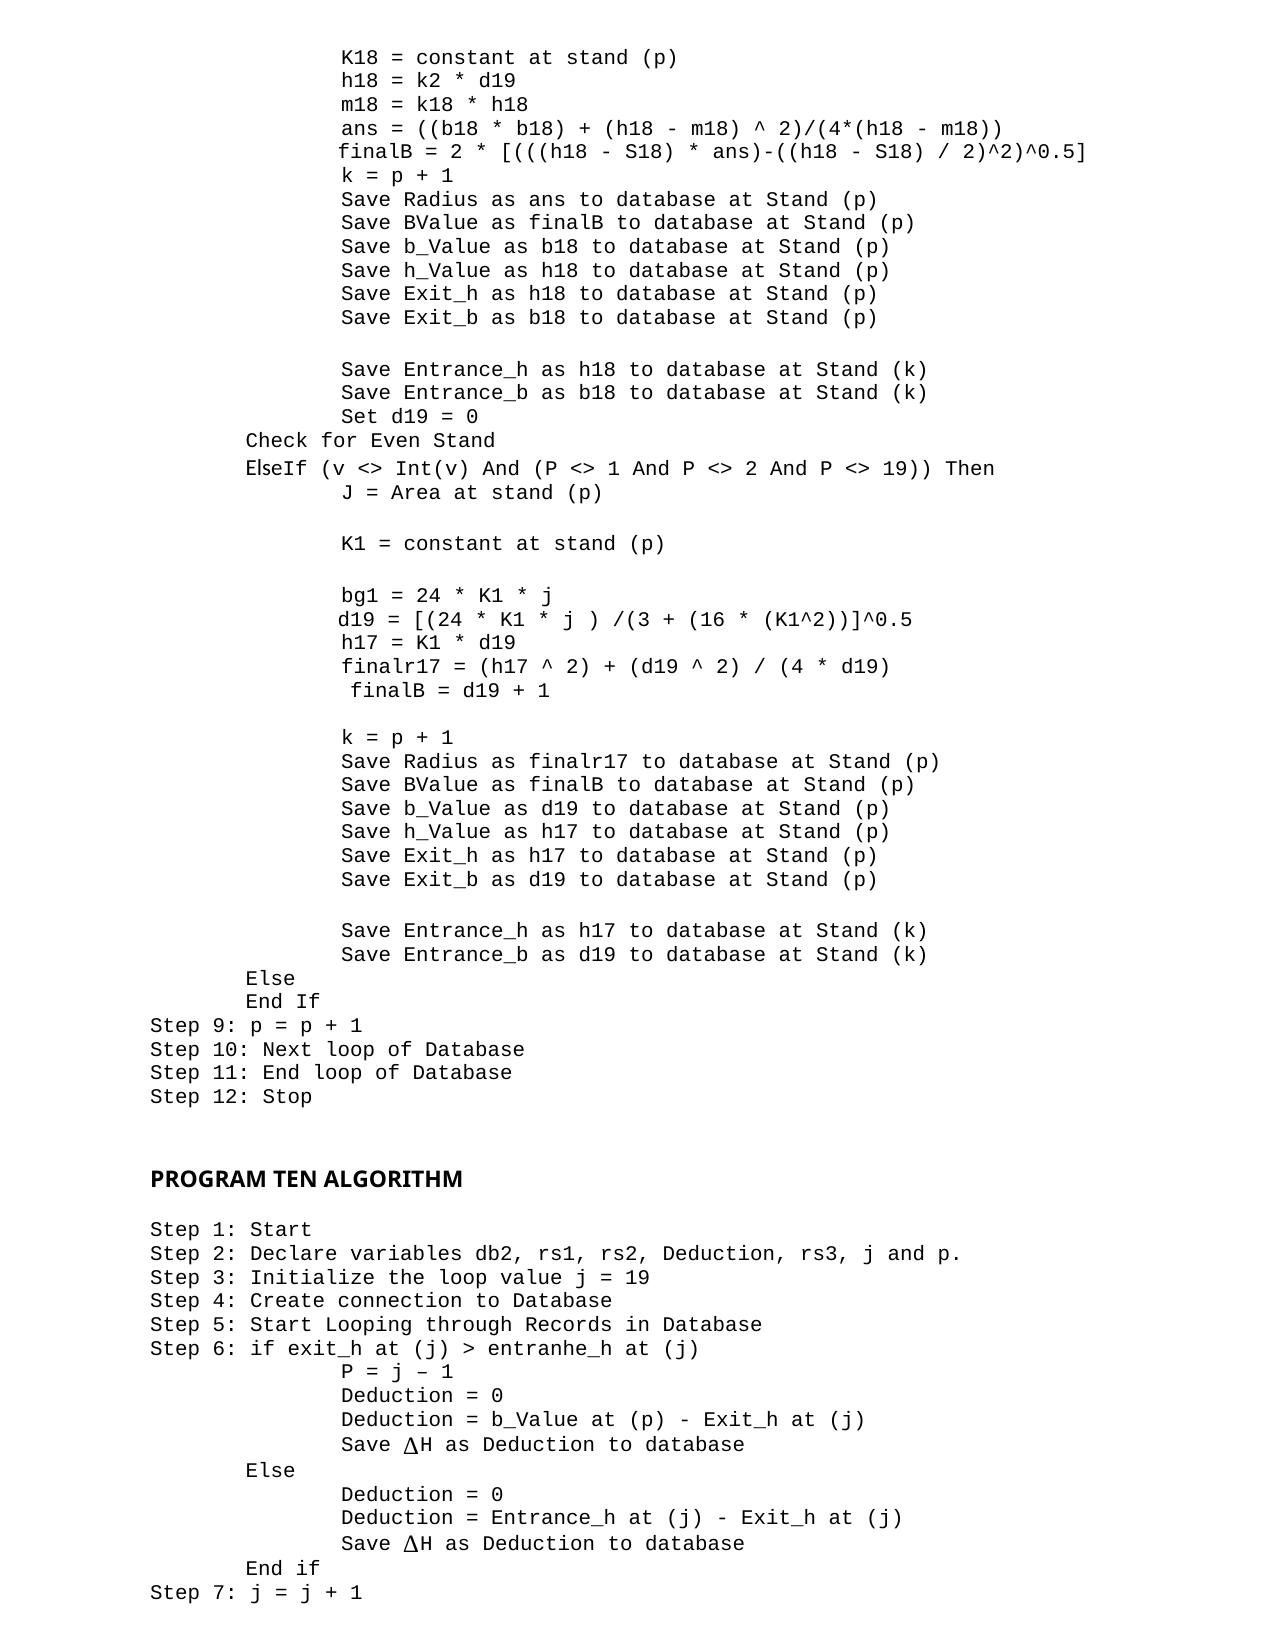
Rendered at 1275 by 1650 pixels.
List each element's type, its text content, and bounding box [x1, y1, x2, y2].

text Deduction = 0 [150, 1385, 1191, 1409]
text K18 = constant at stand (p) [150, 47, 1191, 71]
text P = j – 1 [150, 1361, 1191, 1385]
text Save b_Value as b18 to database at Stand (p) [150, 236, 1191, 260]
text Save b_Value as d19 to database at Stand (p) [150, 798, 1191, 822]
text Check for Even Stand [150, 429, 1191, 453]
text m18 = k18 * h18 [150, 94, 1191, 118]
text d19 = [(24 * K1 * j ) /(3 + (16 * (K1^2))]^0.5 [150, 609, 1191, 632]
text Step 2: Declare variables db2, rs1, rs2, Deduction, rs3, j and p. [150, 1243, 1191, 1267]
text PROGRAM TEN ALGORITHM [150, 1163, 1191, 1194]
text Step 7: j = j + 1 [150, 1582, 1191, 1606]
text bg1 = 24 * K1 * j [150, 585, 1191, 609]
text Step 5: Start Looping through Records in Database [150, 1314, 1191, 1338]
text Save H as Deduction to database [150, 1432, 1191, 1460]
text Save Entrance_h as h18 to database at Stand (k) [150, 359, 1191, 382]
text Save Exit_b as d19 to database at Stand (p) [150, 869, 1191, 892]
text Step 1: Start [150, 1219, 1191, 1243]
text Step 9: p = p + 1 [150, 1015, 1191, 1039]
text Else [150, 1460, 1191, 1483]
text h18 = k2 * d19 [150, 71, 1191, 94]
text Deduction = 0 [150, 1483, 1191, 1507]
text Step 10: Next loop of Database [150, 1039, 1191, 1062]
text Else [150, 968, 1191, 991]
text Save Radius as ans to database at Stand (p) [150, 189, 1191, 212]
text Save BValue as finalB to database at Stand (p) [150, 774, 1191, 798]
text Deduction = Entrance_h at (j) - Exit_h at (j) [150, 1507, 1191, 1531]
text End If [150, 991, 1191, 1015]
text finalB = d19 + 1 [150, 680, 1191, 703]
text Step 12: Stop [150, 1086, 1191, 1110]
text Step 3: Initialize the loop value j = 19 [150, 1267, 1191, 1290]
text Save Entrance_b as b18 to database at Stand (k) [150, 382, 1191, 406]
text Step 6: if exit_h at (j) > entranhe_h at (j) [150, 1338, 1191, 1361]
text h17 = K1 * d19 [150, 632, 1191, 656]
text Save Entrance_h as h17 to database at Stand (k) [150, 921, 1191, 944]
text Save Exit_h as h18 to database at Stand (p) [150, 283, 1191, 307]
text finalr17 = (h17 ^ 2) + (d19 ^ 2) / (4 * d19) [150, 656, 1191, 680]
text k = p + 1 [150, 165, 1191, 189]
text Save Entrance_b as d19 to database at Stand (k) [150, 944, 1191, 968]
text Save Exit_h as h17 to database at Stand (p) [150, 845, 1191, 869]
text J = Area at stand (p) [150, 482, 1191, 505]
text ans = ((b18 * b18) + (h18 - m18) ^ 2)/(4*(h18 - m18)) [150, 118, 1191, 141]
text k = p + 1 [150, 727, 1191, 751]
text Save BValue as finalB to database at Stand (p) [150, 212, 1191, 236]
text finalB = 2 * [(((h18 - S18) * ans)-((h18 - S18) / 2)^2)^0.5] [150, 141, 1191, 165]
text Save Radius as finalr17 to database at Stand (p) [150, 751, 1191, 774]
text End if [150, 1558, 1191, 1582]
text Step 11: End loop of Database [150, 1062, 1191, 1086]
text Step 4: Create connection to Database [150, 1290, 1191, 1314]
text Save Exit_b as b18 to database at Stand (p) [150, 307, 1191, 331]
text Deduction = b_Value at (p) - Exit_h at (j) [150, 1409, 1191, 1432]
text K1 = constant at stand (p) [150, 533, 1191, 557]
text Save h_Value as h17 to database at Stand (p) [150, 822, 1191, 845]
text ElseIf (v <> Int(v) And (P <> 1 And P <> 2 And P <> 19)) Then [150, 453, 1191, 482]
text Save H as Deduction to database [150, 1531, 1191, 1558]
text Set d19 = 0 [150, 406, 1191, 429]
text Save h_Value as h18 to database at Stand (p) [150, 260, 1191, 283]
